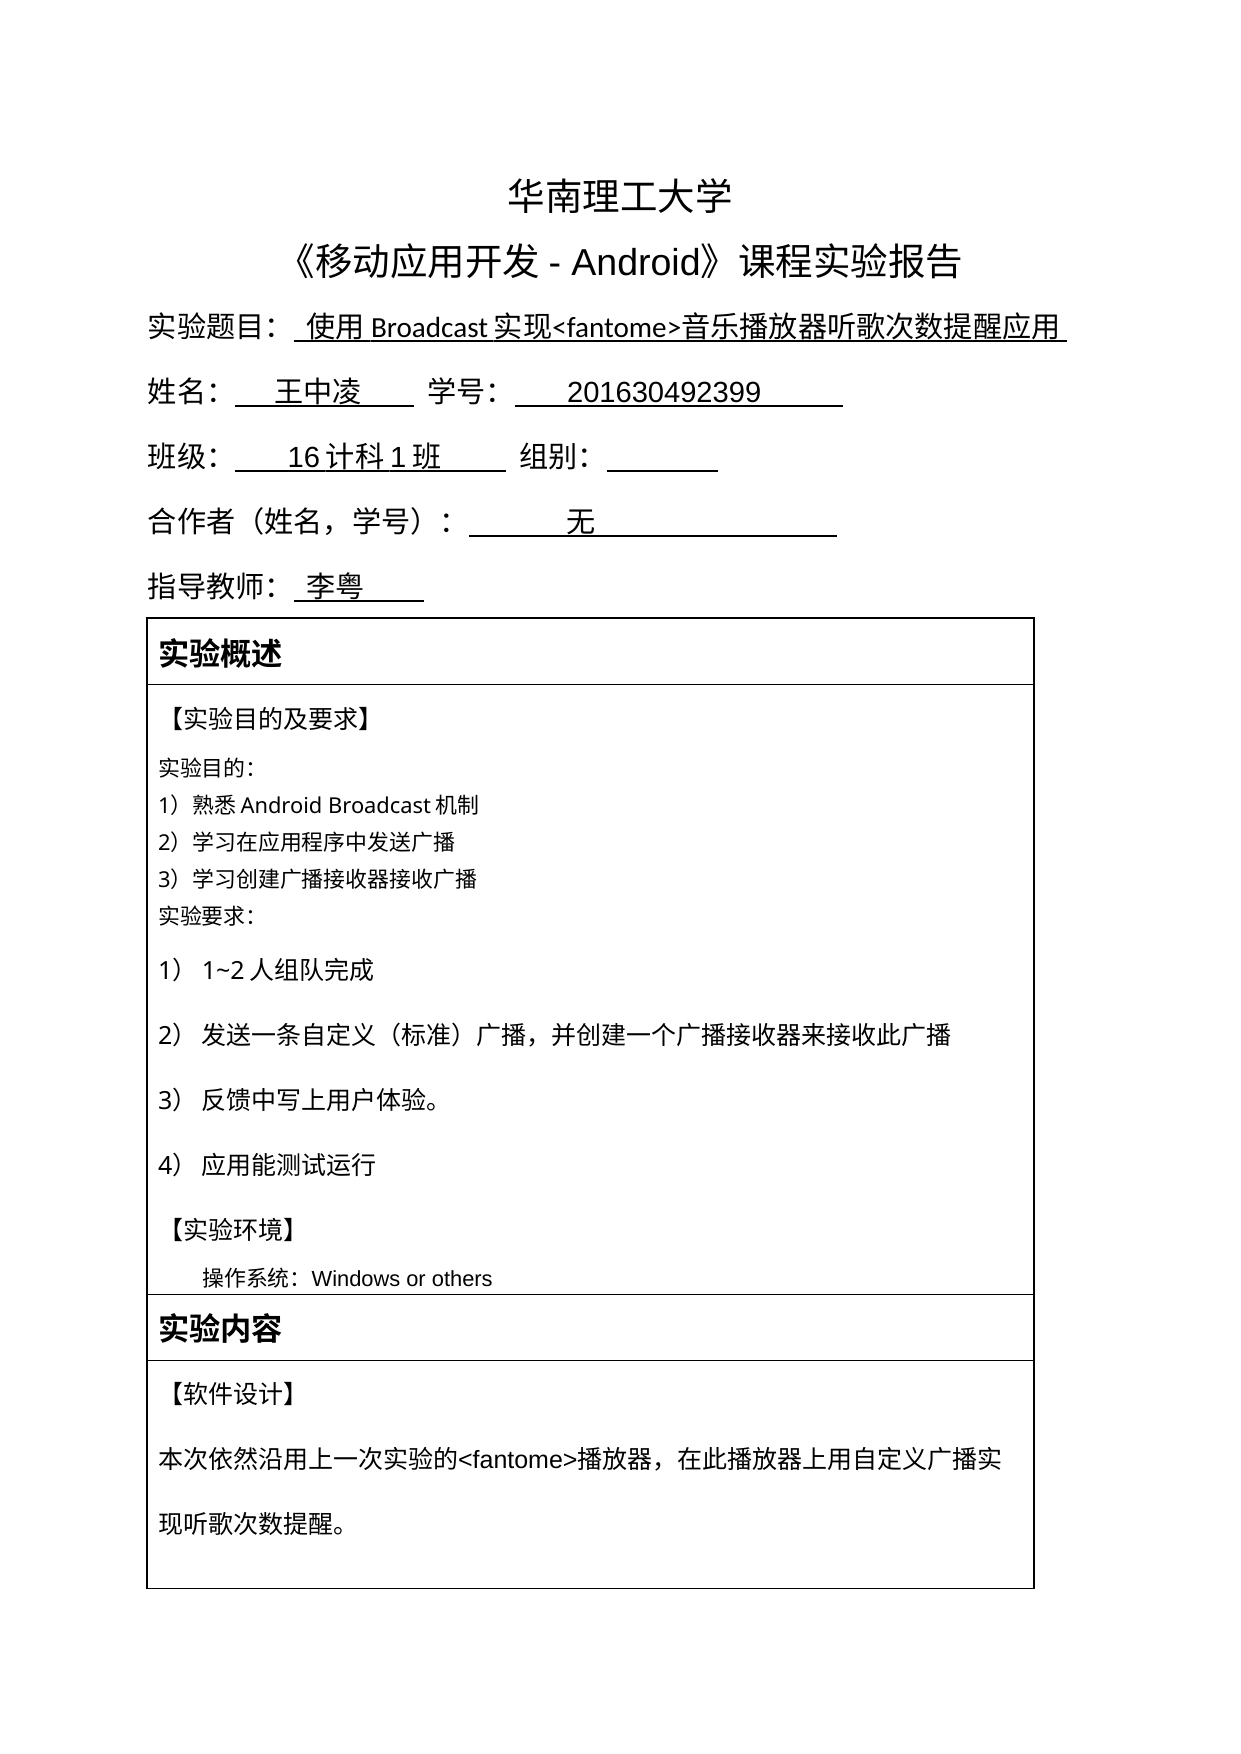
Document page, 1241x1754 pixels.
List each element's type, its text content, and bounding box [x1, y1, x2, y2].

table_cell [148, 1361, 1033, 1588]
text 指导教师： 李粤 [148, 552, 1092, 617]
text 合作者（姓名，学号）： 无 [148, 487, 1092, 552]
text 《移动应用开发 - Android》课程实验报告 [148, 227, 1092, 292]
table_cell 实验内容 [148, 1295, 1033, 1359]
table_header 实验概述 [148, 619, 1033, 684]
text 华南理工大学 [148, 162, 1092, 227]
text 实验题目： 使用Broadcast实现<fantome>音乐播放器听歌次数提醒应用 [148, 292, 1092, 357]
table_cell 【实验目的及要求】 实验目的： 1）熟悉Android Broadcast机制 2）学习在应用程序中发送广播 3）学习创建广播接收器接收广播 实验要求： 1~2人组队完成 发送一条自定义（标准）广播，并创建一个广播接收器来接收此广播 反馈中写上用户体验。 应用能测试运行 【实验环境】 操作系统：Windows or others [148, 685, 1033, 1293]
text 班级： 16计科1班 组别： [148, 422, 1092, 487]
text 姓名： 王中凌 学号： 201630492399 [148, 357, 1092, 422]
